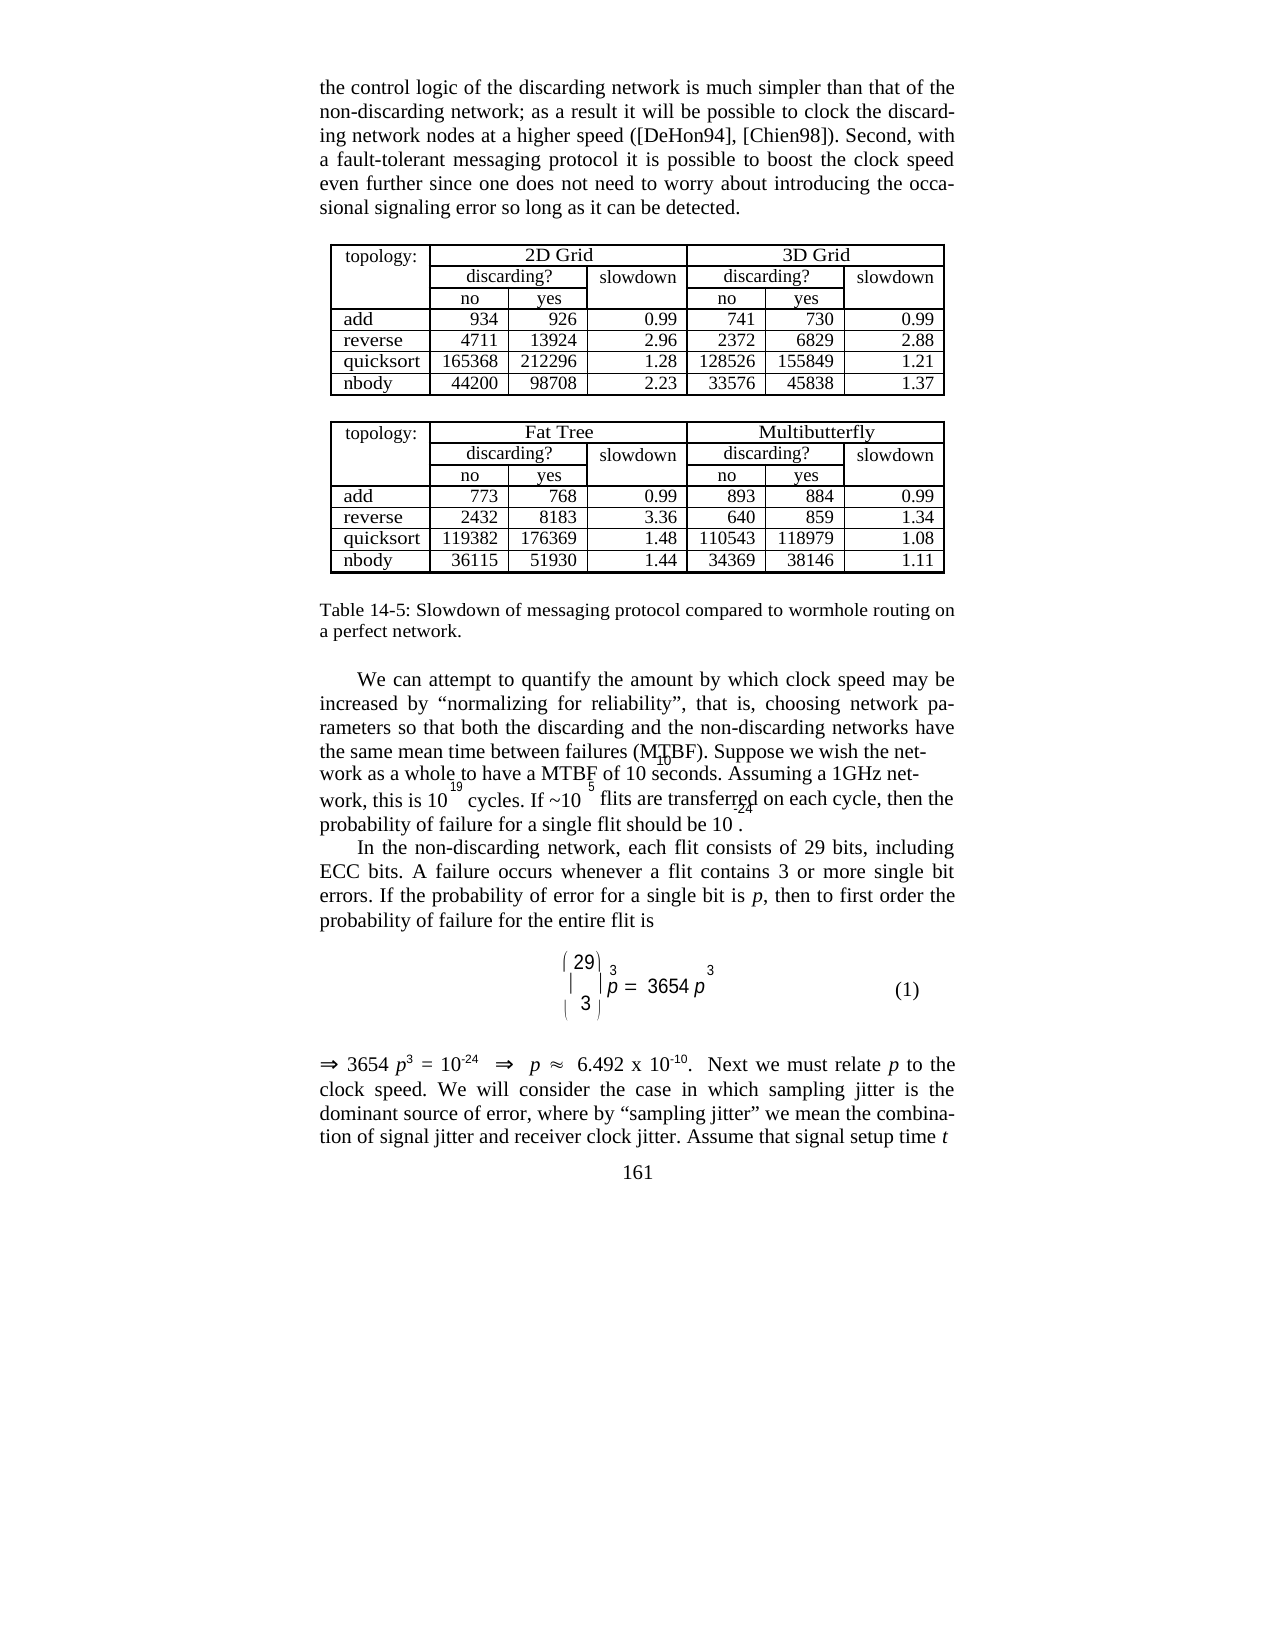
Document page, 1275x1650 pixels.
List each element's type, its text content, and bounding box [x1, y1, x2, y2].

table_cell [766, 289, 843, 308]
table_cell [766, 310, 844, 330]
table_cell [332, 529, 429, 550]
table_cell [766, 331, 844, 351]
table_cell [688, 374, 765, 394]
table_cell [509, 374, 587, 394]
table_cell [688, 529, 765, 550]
text In the non-discarding network, each flit consists of 29 bits, including ECC bits. A failure occurs whenever a flit contains 3 or more single bit errors. If the probability of error for a single bit is p, then to first order the probability of failure for the entire flit is [319, 835, 956, 932]
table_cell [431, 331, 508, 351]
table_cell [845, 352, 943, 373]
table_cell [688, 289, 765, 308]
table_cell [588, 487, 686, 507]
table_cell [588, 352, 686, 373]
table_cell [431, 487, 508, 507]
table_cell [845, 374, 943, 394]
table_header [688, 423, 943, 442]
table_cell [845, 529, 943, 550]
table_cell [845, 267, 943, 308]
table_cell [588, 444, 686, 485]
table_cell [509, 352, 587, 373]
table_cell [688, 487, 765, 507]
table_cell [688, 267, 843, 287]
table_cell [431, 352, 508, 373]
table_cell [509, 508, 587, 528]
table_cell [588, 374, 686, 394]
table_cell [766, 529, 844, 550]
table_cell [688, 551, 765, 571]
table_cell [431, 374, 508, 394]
text probability of failure for a single flit should be 10 . [319, 815, 1275, 835]
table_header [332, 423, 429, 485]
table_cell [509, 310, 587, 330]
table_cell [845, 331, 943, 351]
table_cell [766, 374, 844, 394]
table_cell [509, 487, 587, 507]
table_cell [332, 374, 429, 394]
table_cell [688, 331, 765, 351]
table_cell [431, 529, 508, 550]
text  29 3 3 [179, 959, 1096, 973]
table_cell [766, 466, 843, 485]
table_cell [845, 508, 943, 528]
text the control logic of the discarding network is much simpler than that of the non-discarding network; as a result it will be possible to clock the discard- ing network nodes at a higher speed ([DeHon94], [Chien98]). Second, with a fault-tolerant messaging protocol it is possible to boost the clock speed even further since one does not need to worry about introducing the occa- sional signaling error so long as it can be detected. [319, 75, 956, 219]
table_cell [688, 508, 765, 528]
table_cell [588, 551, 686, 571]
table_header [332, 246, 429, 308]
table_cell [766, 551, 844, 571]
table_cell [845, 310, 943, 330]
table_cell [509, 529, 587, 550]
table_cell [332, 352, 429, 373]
text 161 [410, 1160, 866, 1184]
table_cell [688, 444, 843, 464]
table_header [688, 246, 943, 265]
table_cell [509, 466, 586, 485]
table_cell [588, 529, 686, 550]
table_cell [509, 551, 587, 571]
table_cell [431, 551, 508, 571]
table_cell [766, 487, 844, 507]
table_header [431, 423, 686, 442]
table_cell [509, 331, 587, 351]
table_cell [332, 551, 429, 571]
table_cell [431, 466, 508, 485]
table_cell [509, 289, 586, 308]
text flits are transferred on each cycle, then the [599, 787, 1275, 810]
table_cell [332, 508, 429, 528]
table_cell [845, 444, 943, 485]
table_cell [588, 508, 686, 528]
text work, this is 10 [319, 793, 462, 811]
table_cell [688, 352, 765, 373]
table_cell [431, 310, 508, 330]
text   [179, 1000, 985, 1024]
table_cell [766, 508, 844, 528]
text Table 14-5: Slowdown of messaging protocol compared to wormhole routing on a perfect network. [319, 598, 956, 642]
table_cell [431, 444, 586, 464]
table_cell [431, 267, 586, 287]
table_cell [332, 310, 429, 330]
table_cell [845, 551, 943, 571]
text ⇒ 3654 p3 = 10-24 ⇒ p ≈ 6.492 x 10-10. Next we must relate p to the clock speed. We will consider the case in which sampling jitter is the dominant source of error, where by “sampling jitter” we mean the combina- tion of signal jitter and receiver clock jitter. Assume that signal setup time t [319, 1049, 956, 1148]
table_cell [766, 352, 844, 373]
text work as a whole to have a MTBF of 10 seconds. Assuming a 1GHz net- [319, 766, 1275, 783]
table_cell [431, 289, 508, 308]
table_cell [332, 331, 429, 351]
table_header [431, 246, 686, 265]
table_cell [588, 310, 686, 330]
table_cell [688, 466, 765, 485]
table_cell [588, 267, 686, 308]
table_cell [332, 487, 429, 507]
text cycles. If ~10 [468, 794, 594, 811]
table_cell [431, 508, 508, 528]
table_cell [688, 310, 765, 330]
text We can attempt to quantify the amount by which clock speed may be increased by “normalizing for reliability”, that is, choosing network pa- rameters so that both the discarding and the non-discarding networks have the same mean time between failures (MTBF). Suppose we wish the net- [319, 667, 956, 763]
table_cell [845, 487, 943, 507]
text (1) [895, 979, 1275, 1000]
text  3  p = 3654 p [179, 977, 705, 998]
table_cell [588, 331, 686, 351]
